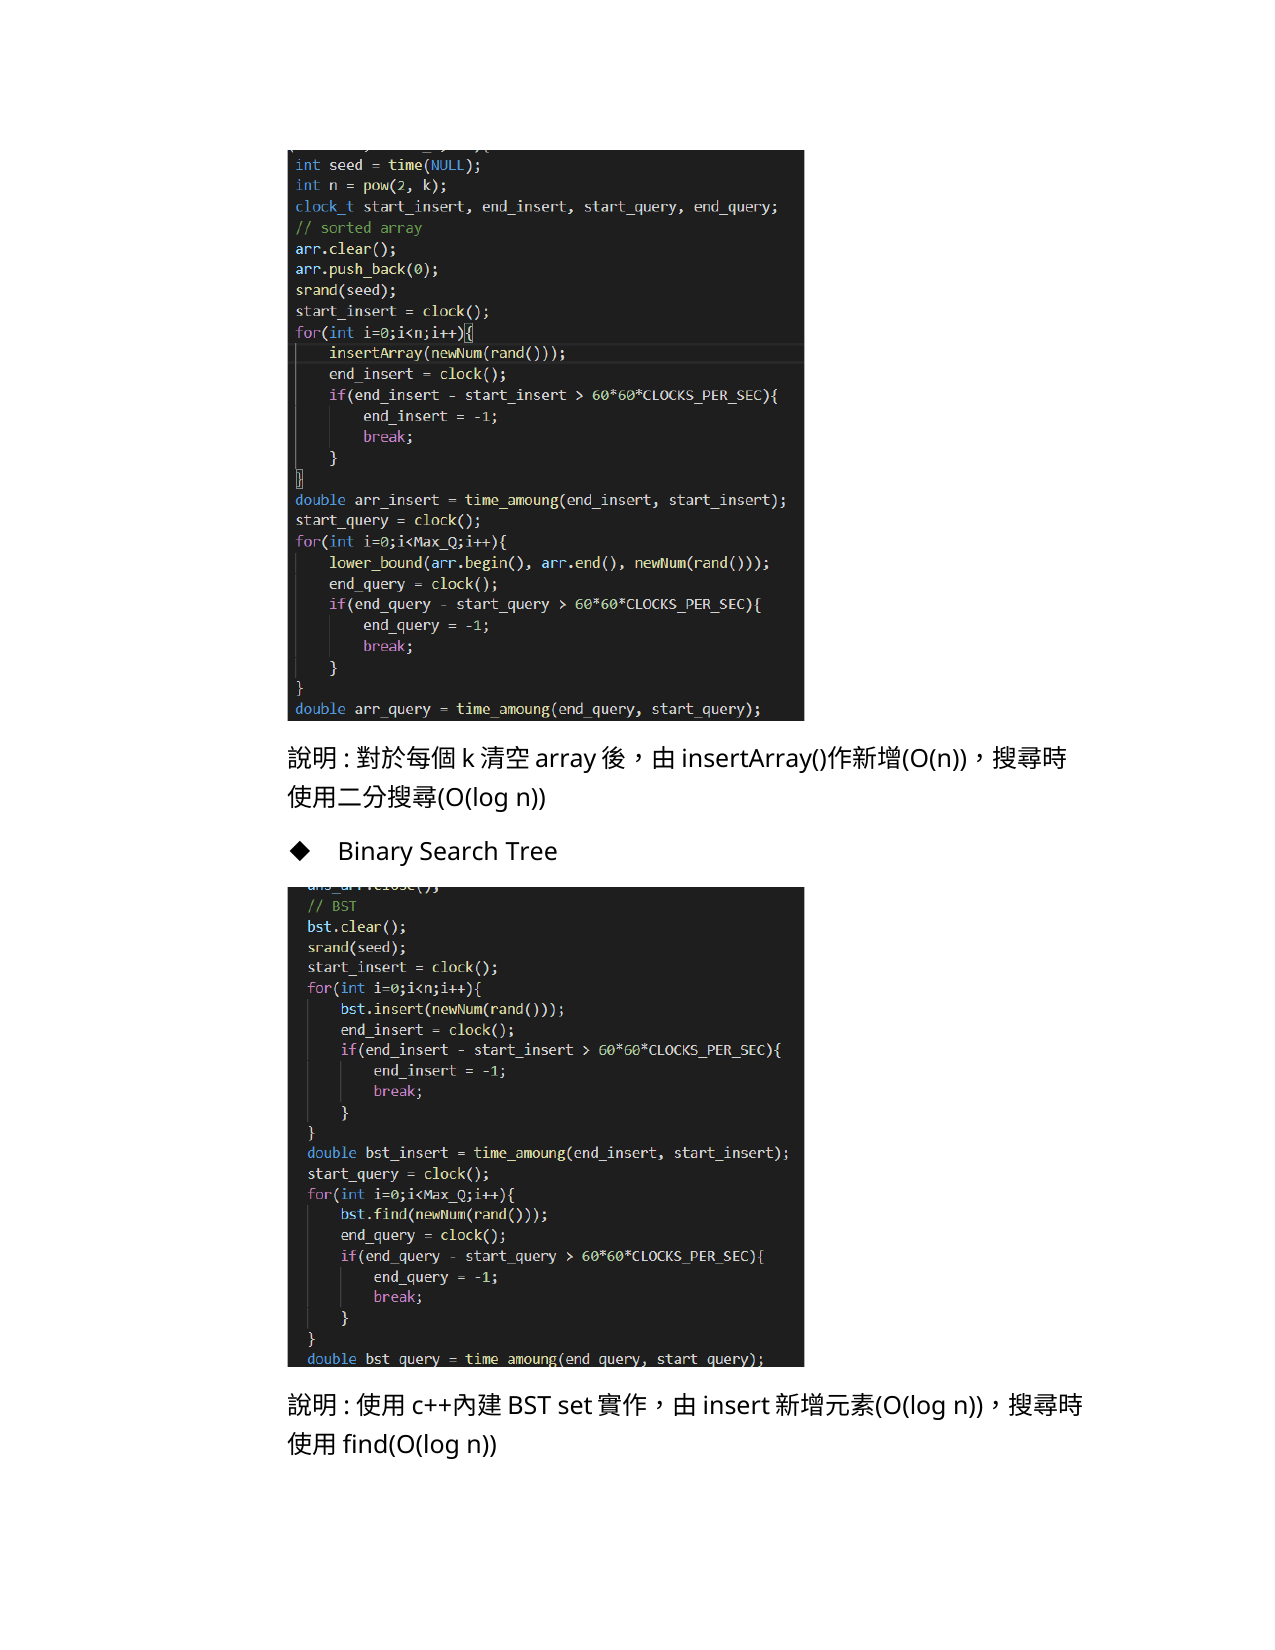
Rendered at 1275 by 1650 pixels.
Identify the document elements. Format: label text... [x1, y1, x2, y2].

list Binary Search Tree [287, 834, 1087, 868]
text 說明 : 對於每個k清空array後，由insertArray()作新增(O(n))，搜尋時使用二分搜尋(O(log n)) [287, 739, 1087, 814]
text 說明 : 使用c++內建BST set實作，由insert新增元素(O(log n))，搜尋時使用find(O(log n)) [287, 1386, 1087, 1461]
picture [287, 887, 805, 1367]
picture [287, 150, 805, 721]
